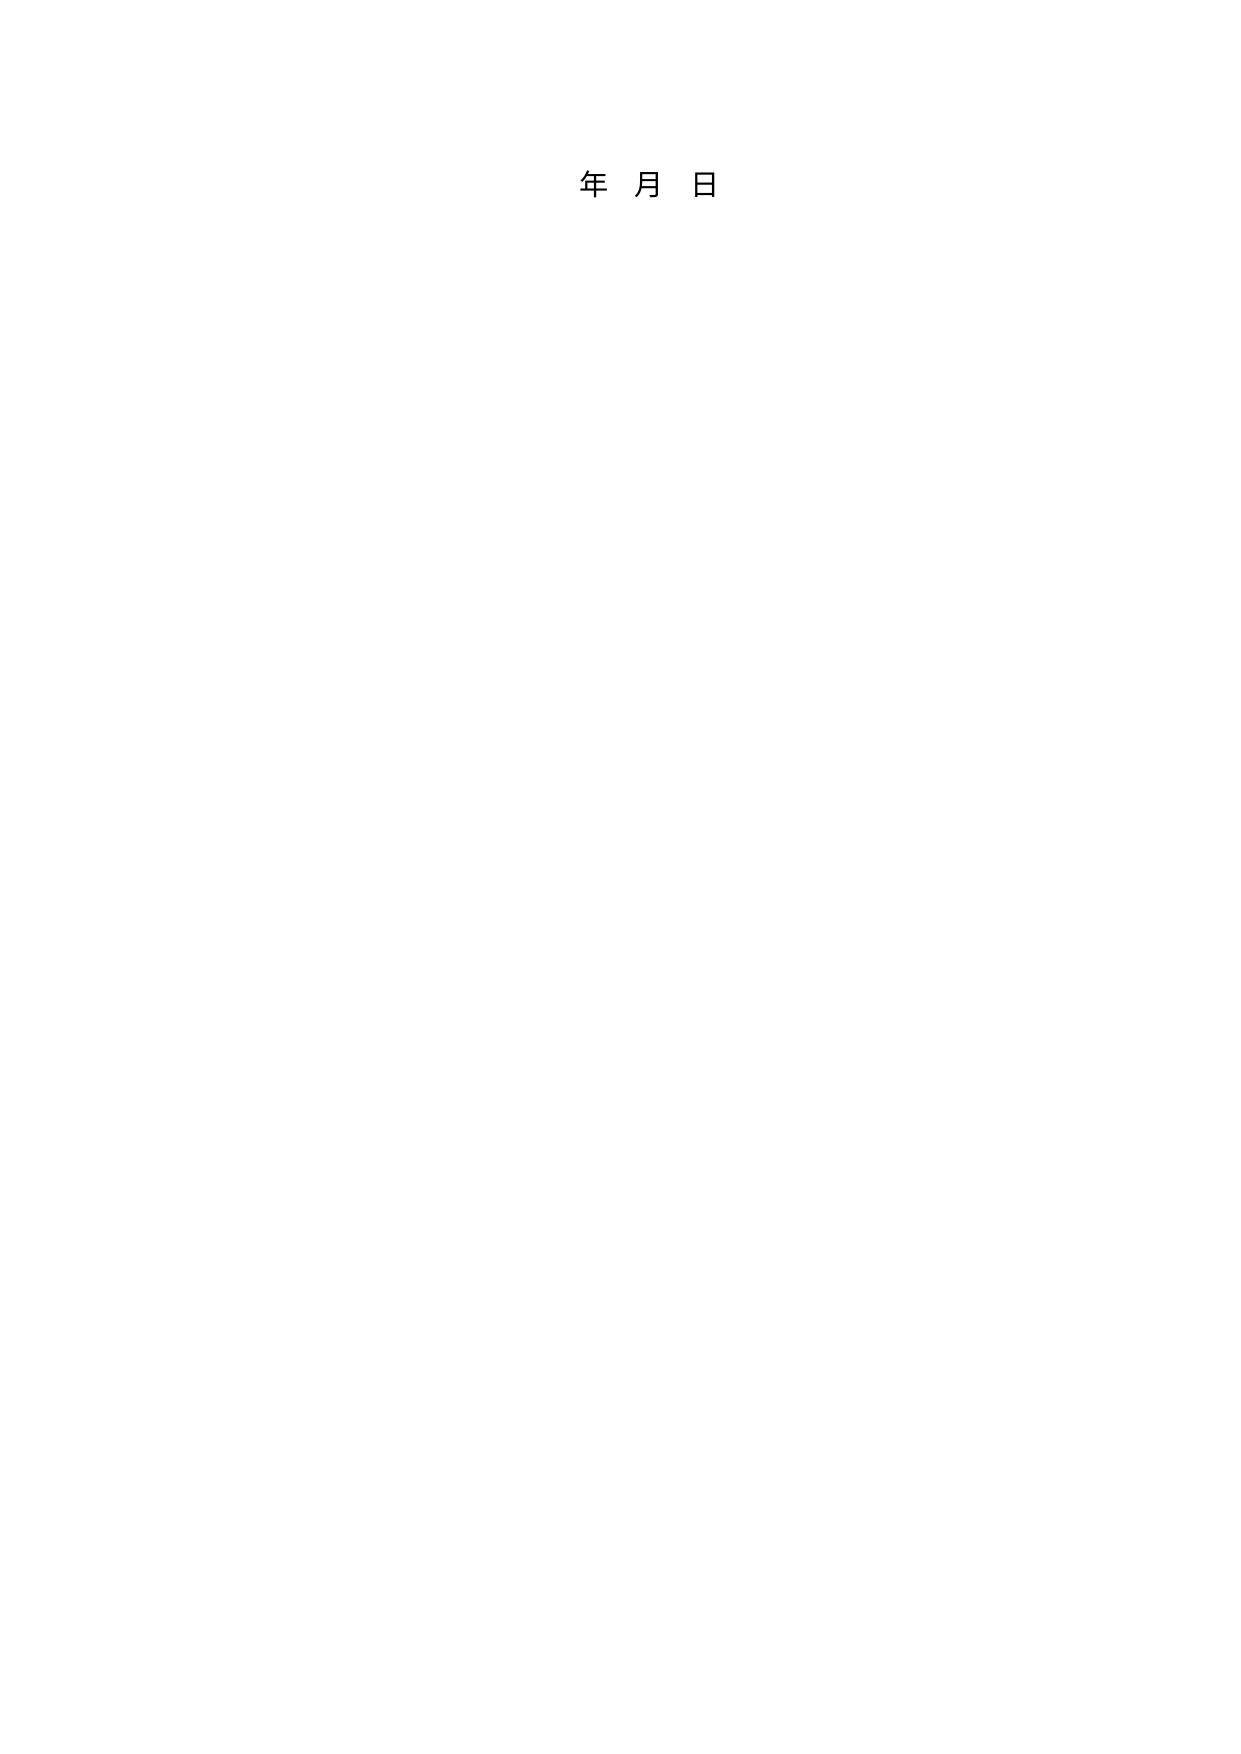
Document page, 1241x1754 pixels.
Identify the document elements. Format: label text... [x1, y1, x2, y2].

text 年 月 日 [187, 162, 1053, 204]
